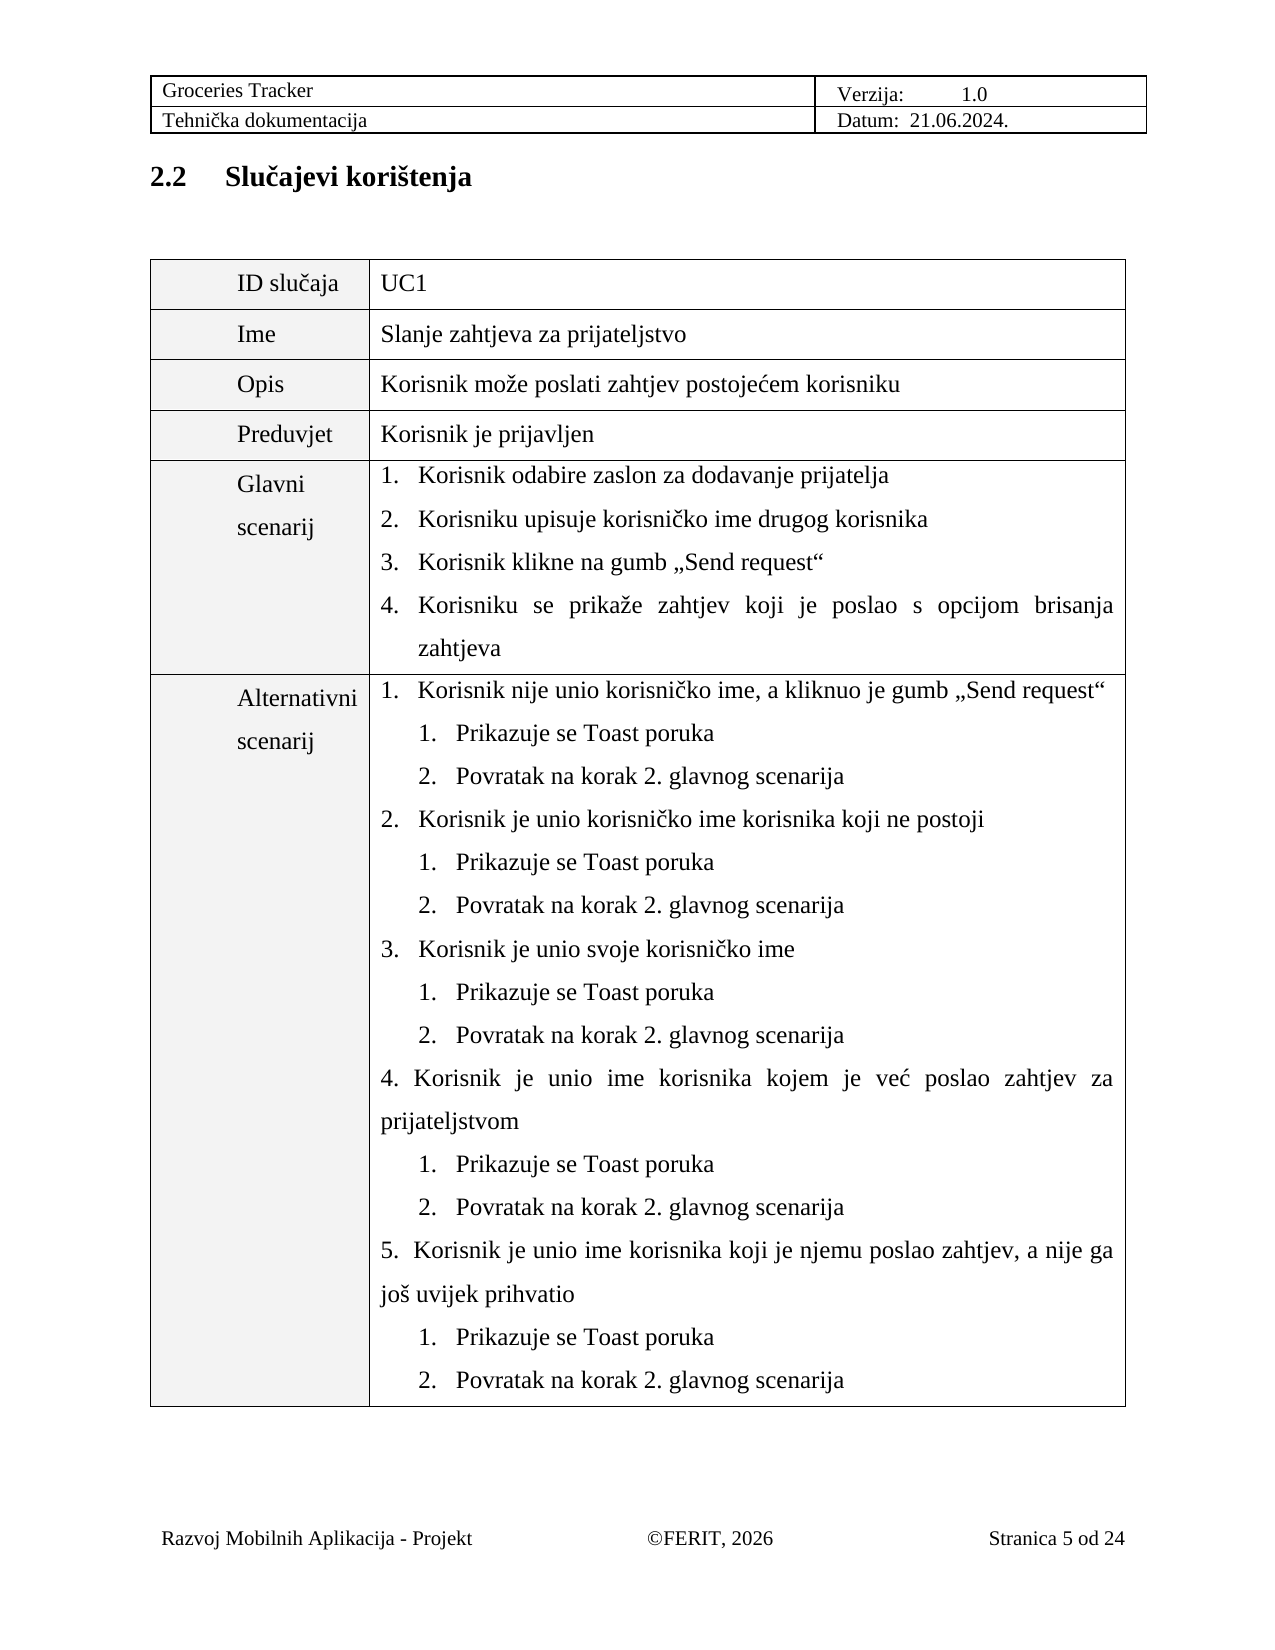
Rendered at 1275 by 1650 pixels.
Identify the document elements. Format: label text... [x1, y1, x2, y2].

table_cell Opis [151, 360, 369, 409]
table_cell Alternativni scenarij [151, 675, 369, 1406]
table_cell Korisnik nije unio korisničko ime, a kliknuo je gumb „Send request“ Prikazuje se Toast poruka Povratak na korak 2. glavnog scenarija 2. Korisnik je unio korisničko ime korisnika koji ne postoji Prikazuje se Toast poruka Povratak na korak 2. glavnog scenarija 3. Korisnik je unio svoje korisničko ime Prikazuje se Toast poruka Povratak na korak 2. glavnog scenarija 4. Korisnik je unio ime korisnika kojem je već poslao zahtjev za prijateljstvom Prikazuje se Toast poruka Povratak na korak 2. glavnog scenarija 5. Korisnik je unio ime korisnika koji je njemu poslao zahtjev, a nije ga još uvijek prihvatio Prikazuje se Toast poruka Povratak na korak 2. glavnog scenarija [370, 675, 1125, 1406]
table_cell Korisnik odabire zaslon za dodavanje prijatelja Korisniku upisuje korisničko ime drugog korisnika Korisnik klikne na gumb „Send request“ Korisniku se prikaže zahtjev koji je poslao s opcijom brisanja zahtjeva [370, 461, 1125, 674]
table_cell Korisnik može poslati zahtjev postojećem korisniku [370, 360, 1125, 409]
table_cell Glavni scenarij [151, 461, 369, 674]
table_header ID slučaja [151, 260, 369, 309]
table_cell Preduvjet [151, 411, 369, 459]
table_cell Slanje zahtjeva za prijateljstvo [370, 310, 1125, 359]
subtitle Slučajevi korištenja [150, 159, 1125, 192]
table_cell Korisnik je prijavljen [370, 411, 1125, 459]
table_header UC1 [370, 260, 1125, 309]
table_cell Ime [151, 310, 369, 359]
